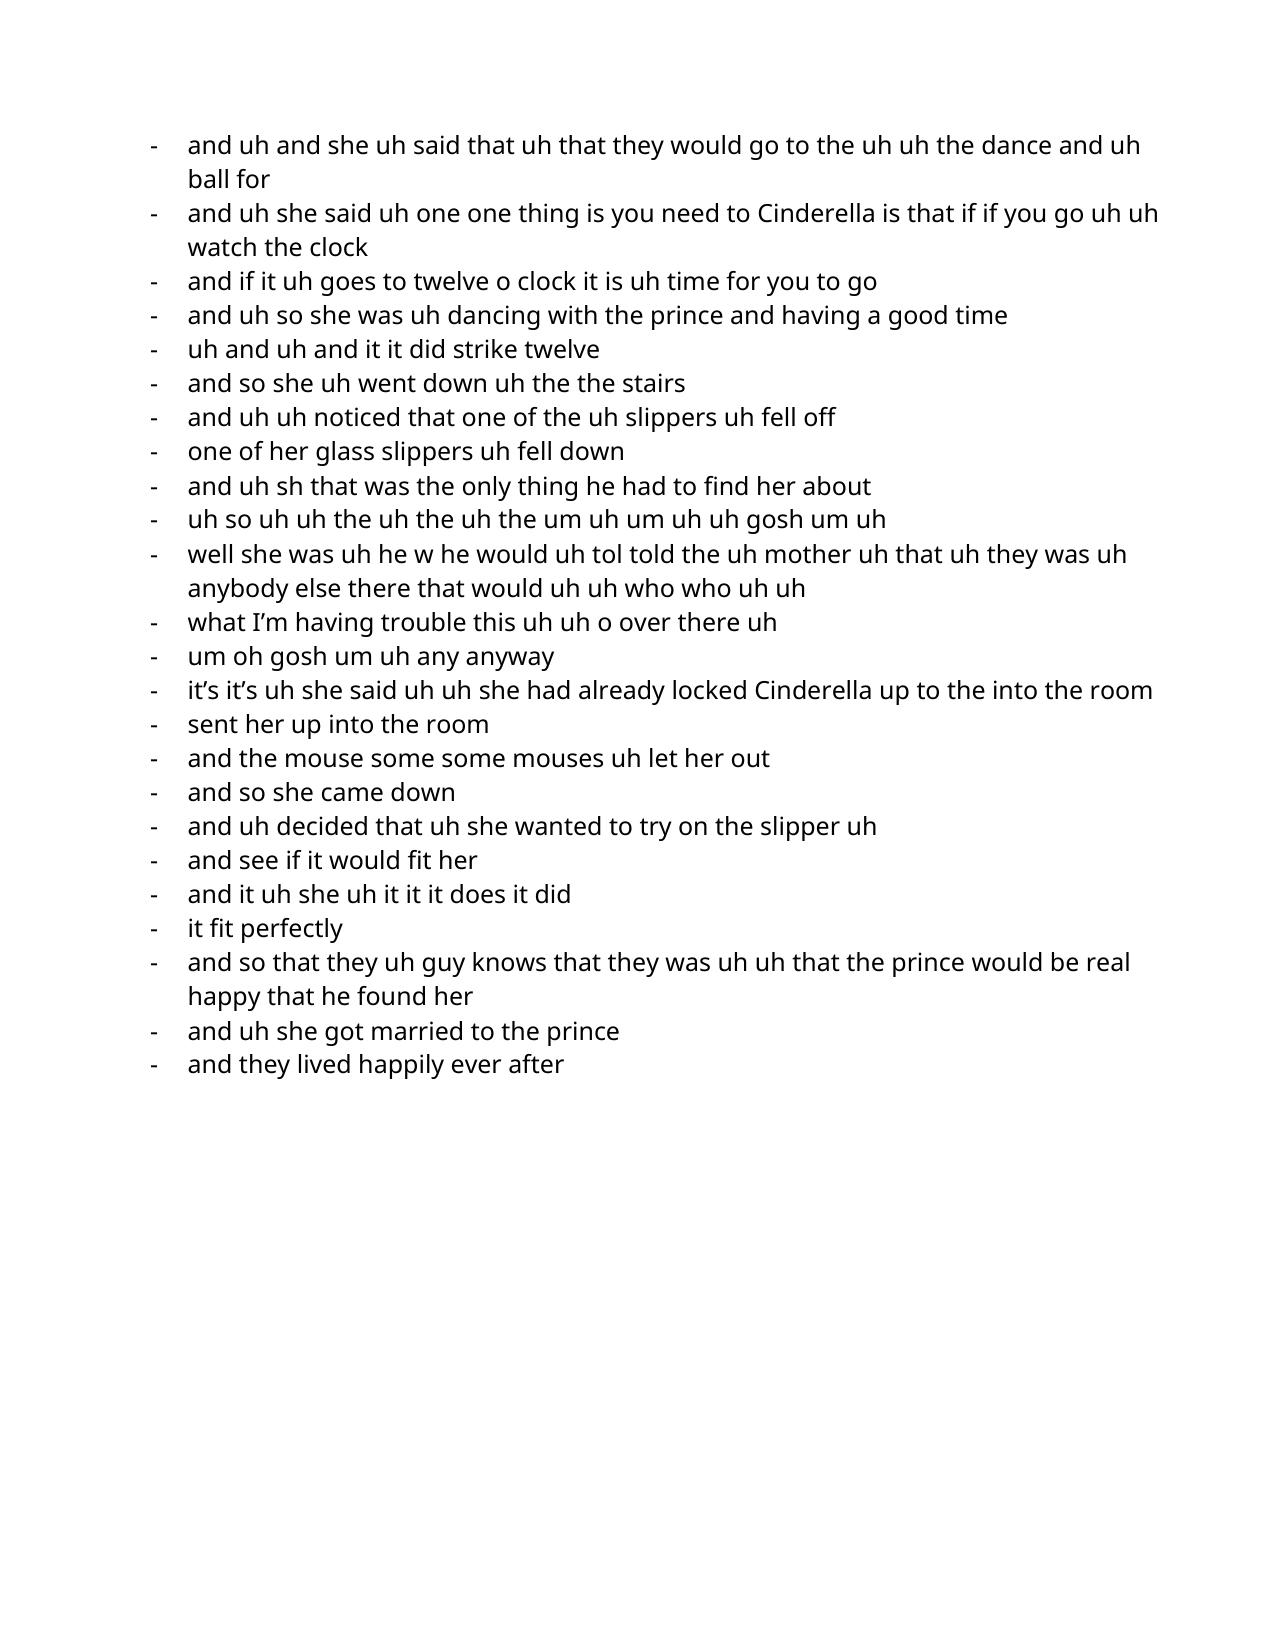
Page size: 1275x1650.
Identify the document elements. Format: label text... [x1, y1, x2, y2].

list and uh she got married to the prince [150, 1013, 1162, 1047]
list sent her up into the room [150, 707, 1162, 741]
list uh and uh and it it did strike twelve [150, 332, 1162, 366]
list it’s it’s uh she said uh uh she had already locked Cinderella up to the into the room [150, 672, 1162, 707]
list and see if it would fit her [150, 843, 1162, 877]
list um oh gosh um uh any anyway [150, 638, 1162, 672]
list and so she uh went down uh the the stairs [150, 366, 1162, 400]
list one of her glass slippers uh fell down [150, 434, 1162, 468]
list and the mouse some some mouses uh let her out [150, 741, 1162, 775]
list and uh decided that uh she wanted to try on the slipper uh [150, 809, 1162, 843]
list and so that they uh guy knows that they was uh uh that the prince would be real happy that he found her [150, 945, 1162, 1013]
list and uh sh that was the only thing he had to find her about [150, 468, 1162, 502]
list and uh uh noticed that one of the uh slippers uh fell off [150, 400, 1162, 434]
list and uh and she uh said that uh that they would go to the uh uh the dance and uh ball for [150, 127, 1162, 196]
list and uh she said uh one one thing is you need to Cinderella is that if if you go uh uh watch the clock [150, 196, 1162, 264]
list what I’m having trouble this uh uh o over there uh [150, 604, 1162, 638]
list and so she came down [150, 775, 1162, 809]
list uh so uh uh the uh the uh the um uh um uh uh gosh um uh [150, 502, 1162, 536]
list and it uh she uh it it it does it did [150, 877, 1162, 911]
list well she was uh he w he would uh tol told the uh mother uh that uh they was uh anybody else there that would uh uh who who uh uh [150, 536, 1162, 604]
list and they lived happily ever after [150, 1047, 1162, 1081]
list and uh so she was uh dancing with the prince and having a good time [150, 298, 1162, 332]
list it fit perfectly [150, 911, 1162, 945]
list and if it uh goes to twelve o clock it is uh time for you to go [150, 264, 1162, 298]
